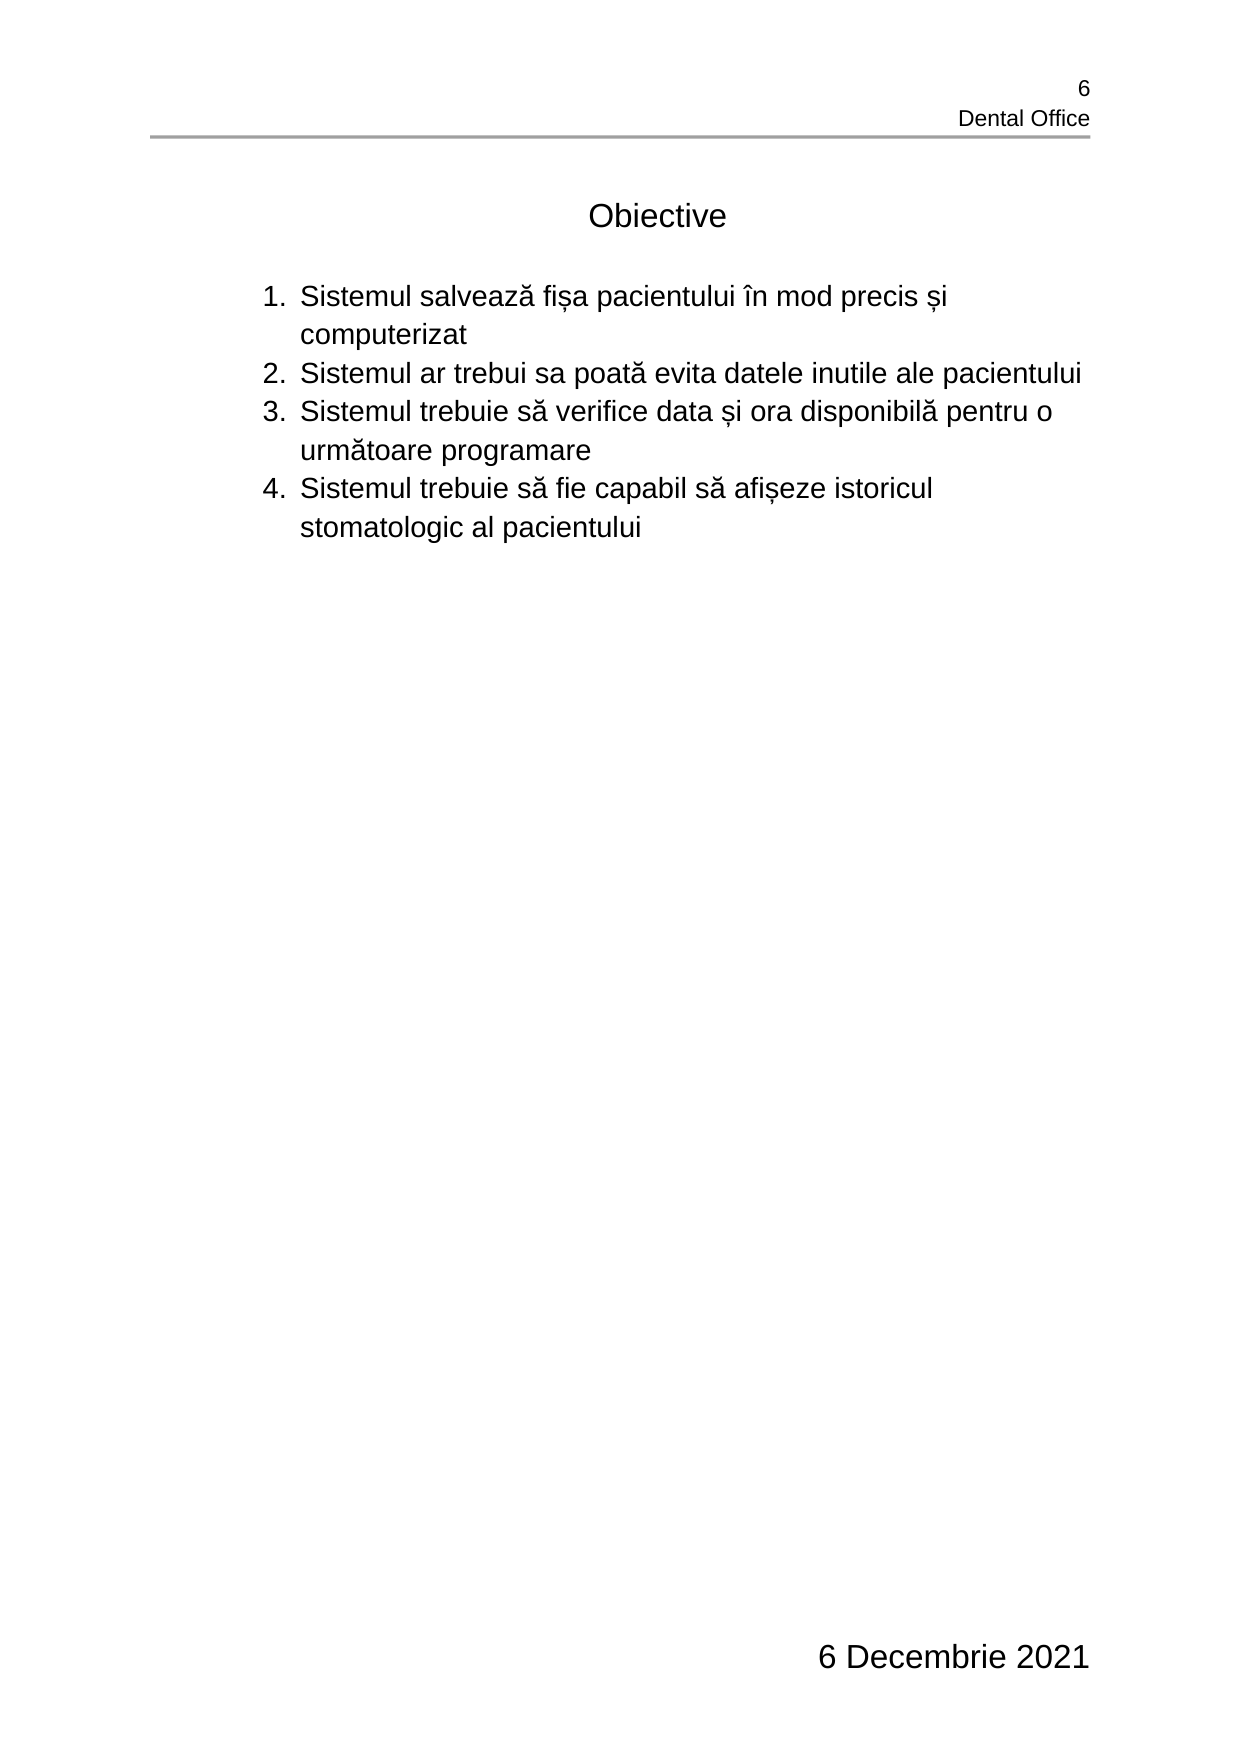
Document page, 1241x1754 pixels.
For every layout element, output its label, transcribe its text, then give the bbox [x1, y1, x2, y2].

list Sistemul ar trebui sa poată evita datele inutile ale pacientului [262, 356, 1090, 389]
text Obiective [225, 196, 1090, 234]
list Sistemul trebuie să verifice data și ora disponibilă pentru o următoare programare [262, 394, 1090, 466]
list Sistemul trebuie să fie capabil să afișeze istoricul stomatologic al pacientului [262, 471, 1090, 543]
list Sistemul salvează fișa pacientului în mod precis și computerizat [262, 278, 1090, 351]
